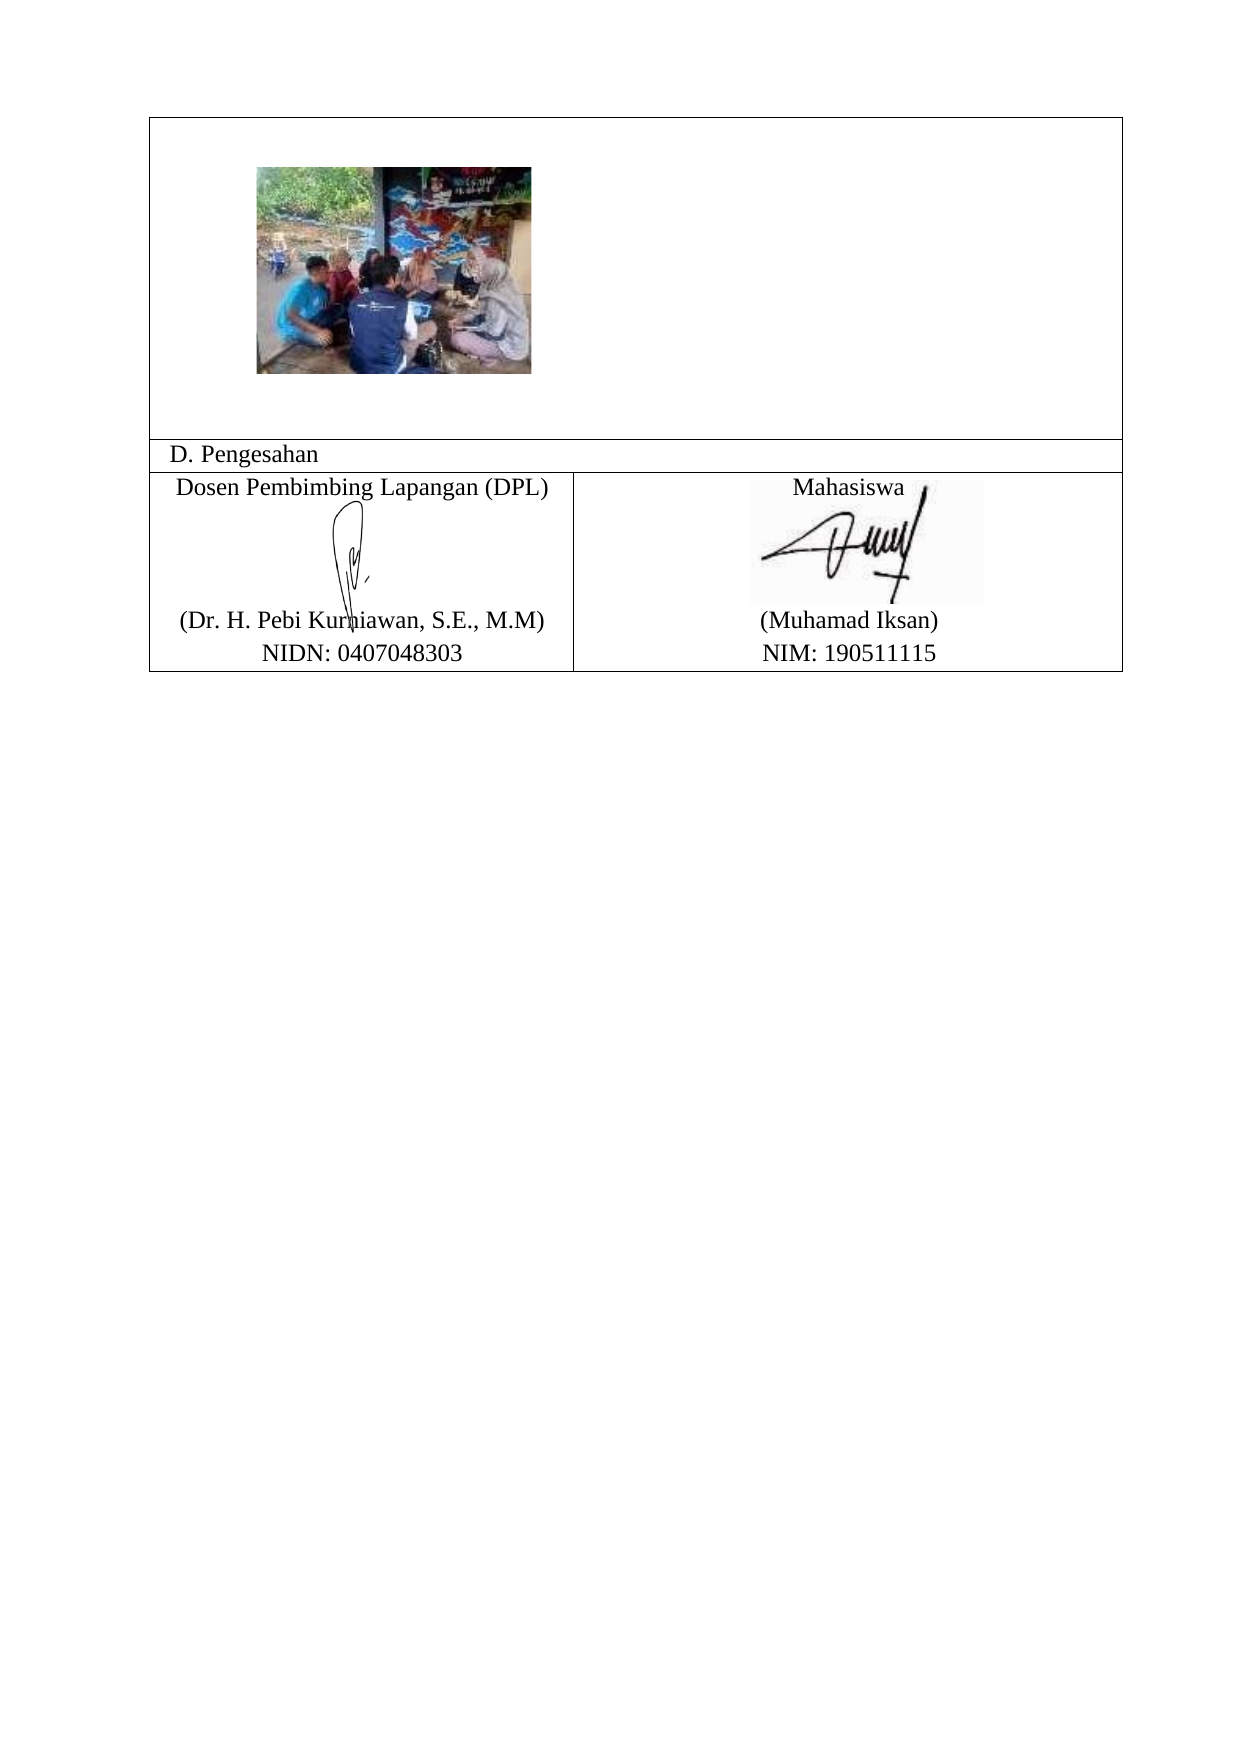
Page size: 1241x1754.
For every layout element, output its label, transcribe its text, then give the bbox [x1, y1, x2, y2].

picture [280, 487, 420, 643]
table_cell D. Pengesahan [150, 440, 1122, 472]
table_header [150, 118, 1122, 439]
table_cell Mahasiswa (Muhamad Iksan) NIM: 190511115 [574, 473, 1122, 671]
picture [256, 167, 532, 374]
table_cell Dosen Pembimbing Lapangan (DPL) (Dr. H. Pebi Kurniawan, S.E., M.M) NIDN: 0407048303 [150, 473, 573, 671]
